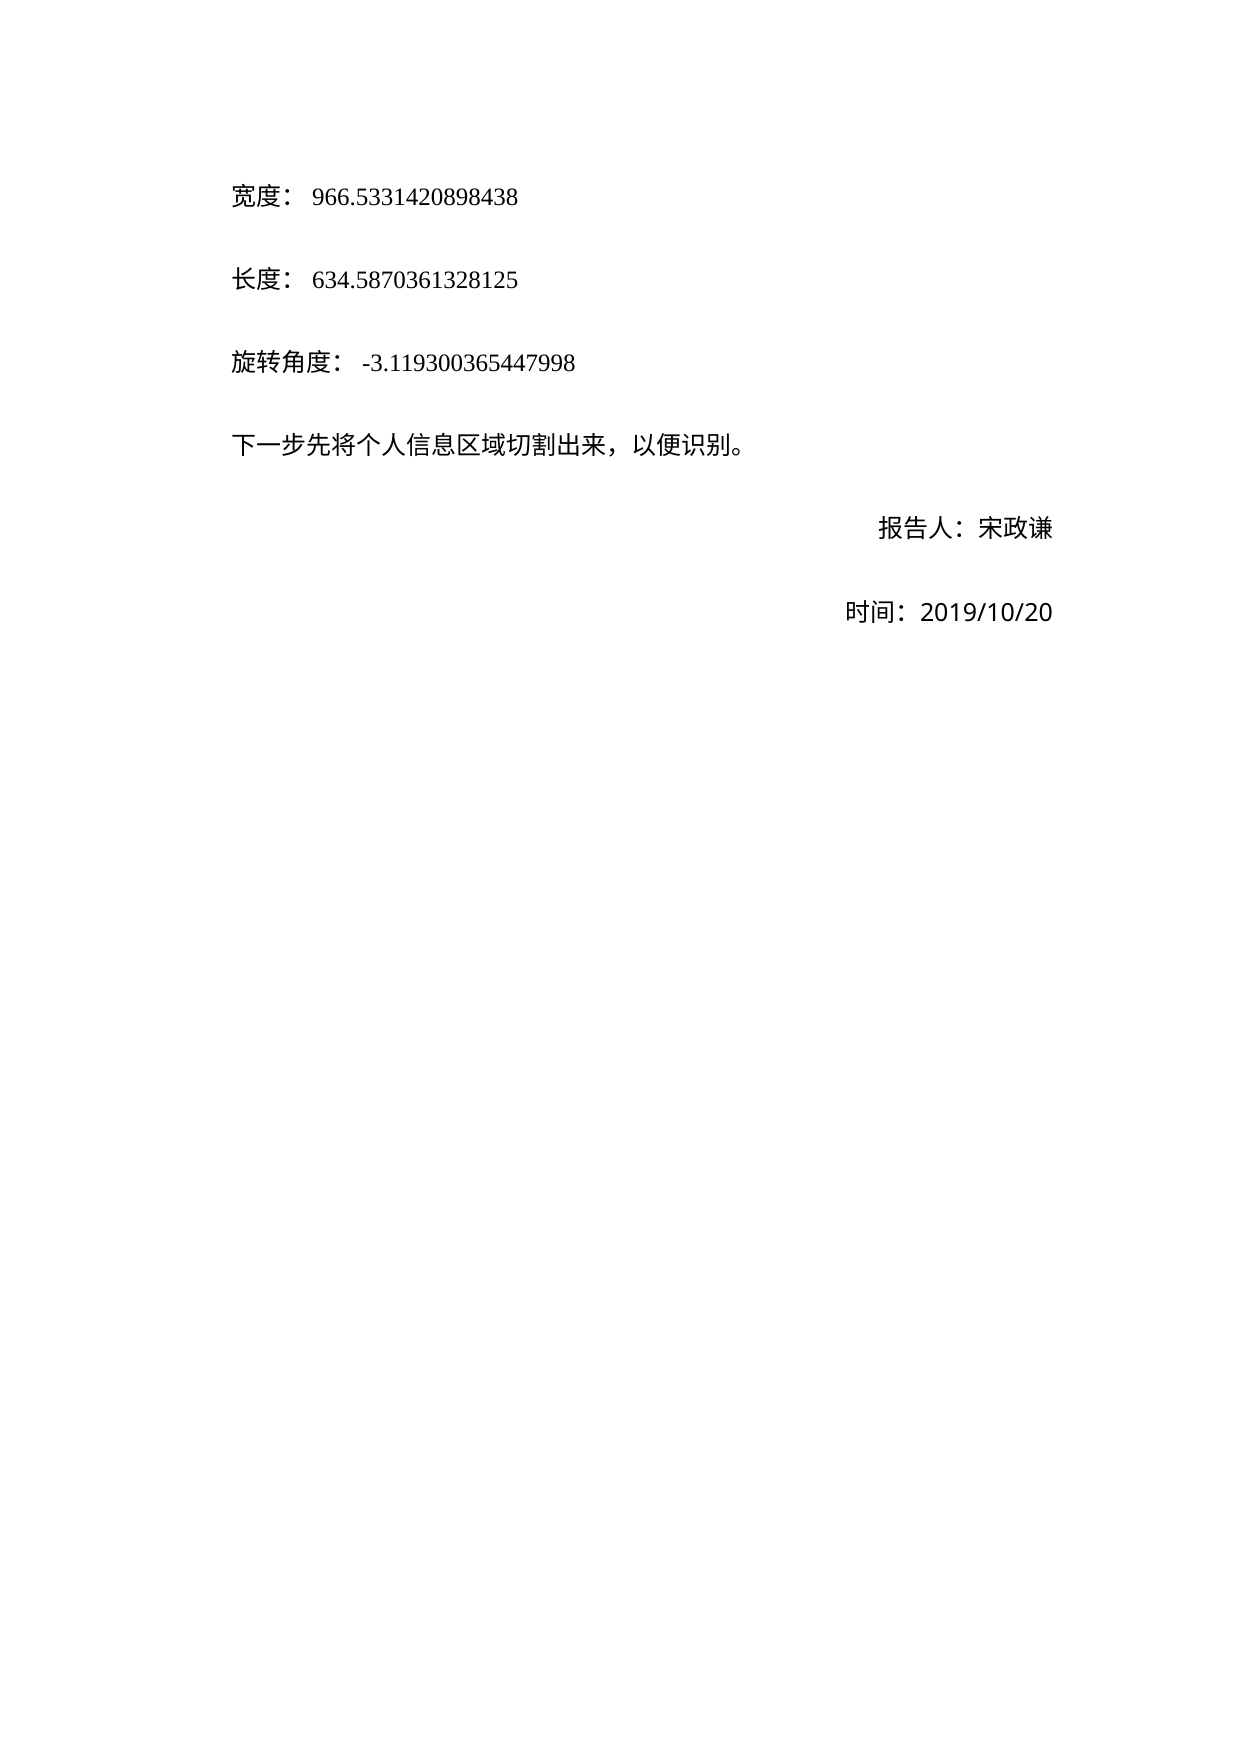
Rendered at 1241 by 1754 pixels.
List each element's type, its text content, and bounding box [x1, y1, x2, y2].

text 下一步先将个人信息区域切割出来，以便识别。 [187, 411, 1053, 476]
text 时间：2019/10/20 [187, 578, 1053, 643]
text 报告人：宋政谦 [187, 494, 1053, 559]
text 旋转角度： -3.119300365447998 [187, 328, 1053, 393]
text 长度： 634.5870361328125 [187, 245, 1053, 310]
text 宽度： 966.5331420898438 [187, 162, 1053, 227]
